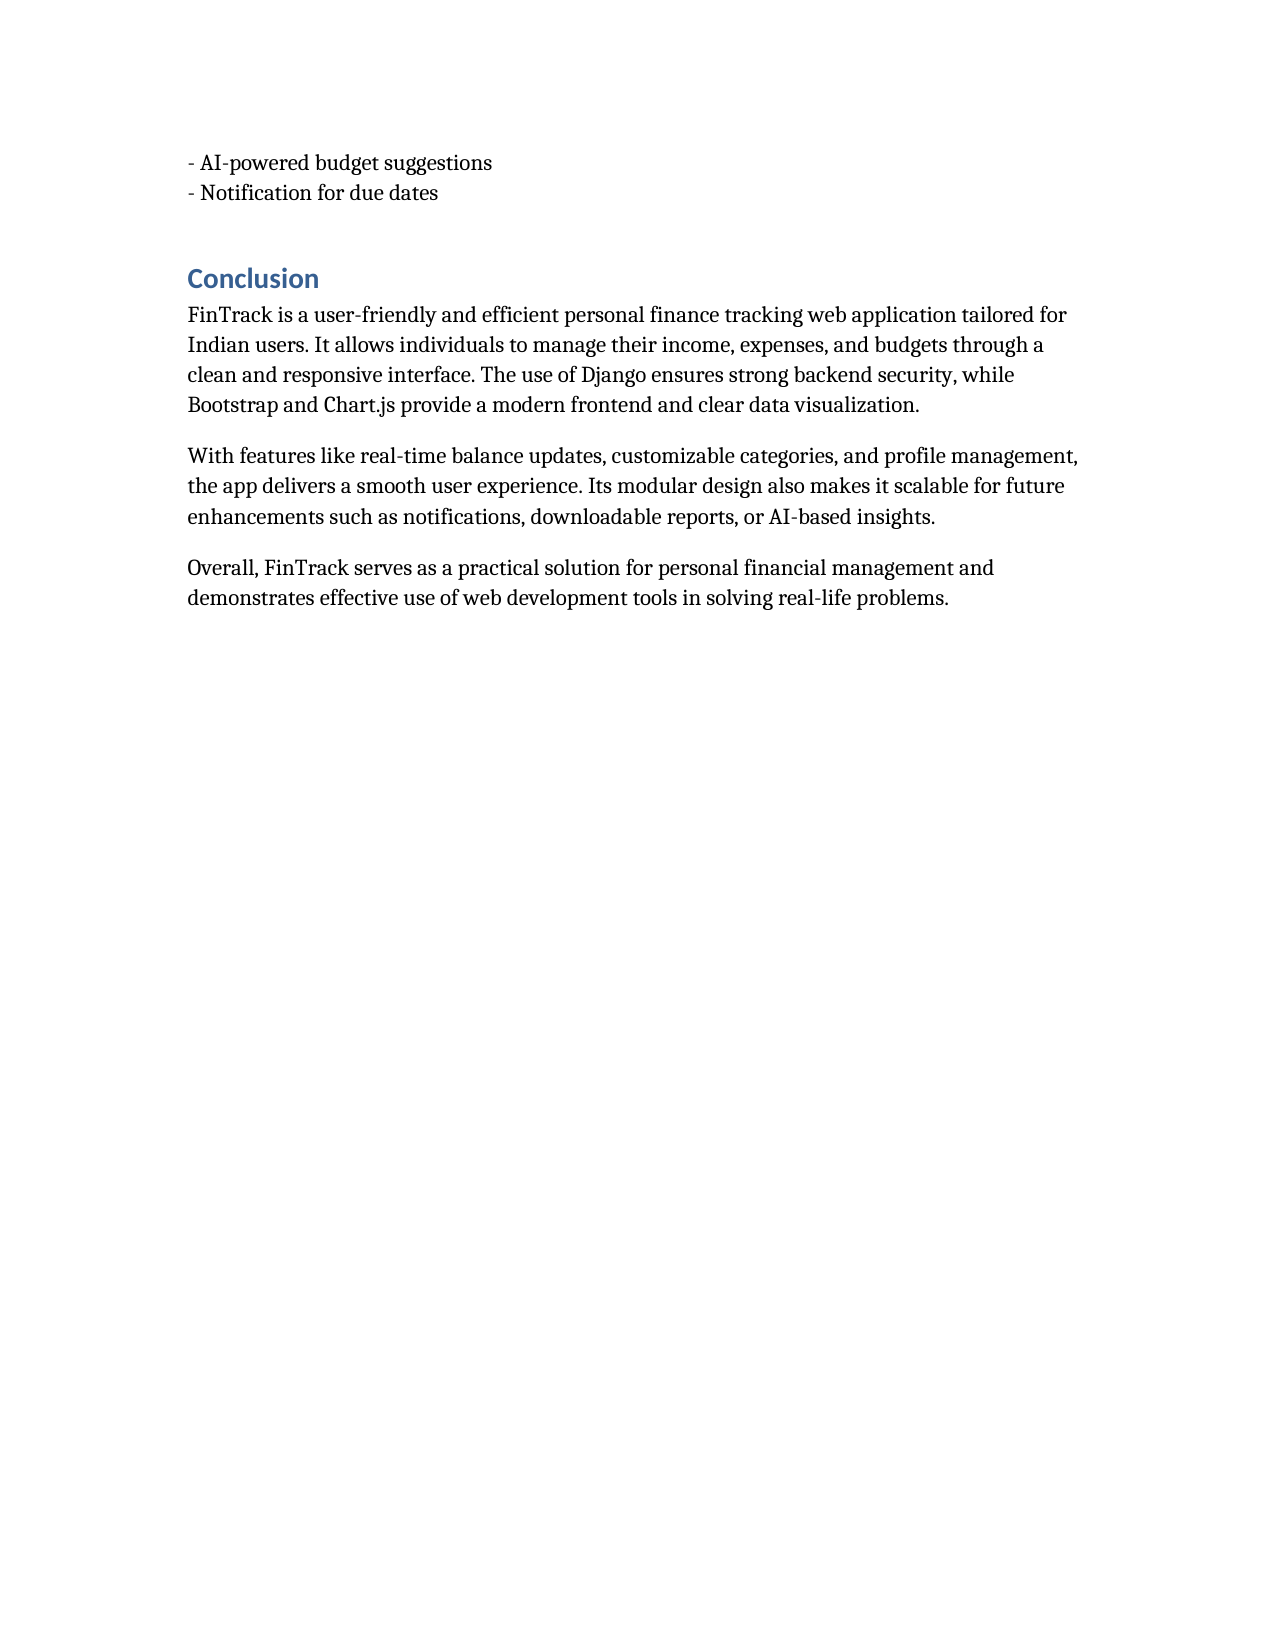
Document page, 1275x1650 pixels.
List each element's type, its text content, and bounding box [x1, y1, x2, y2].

text FinTrack is a user-friendly and efficient personal finance tracking web application tailored for Indian users. It allows individuals to manage their income, expenses, and budgets through a clean and responsive interface. The use of Django ensures strong backend security, while Bootstrap and Chart.js provide a modern frontend and clear data visualization. [187, 301, 1087, 418]
text With features like real-time balance updates, customizable categories, and profile management, the app delivers a smooth user experience. Its modular design also makes it scalable for future enhancements such as notifications, downloadable reports, or AI-based insights. [187, 443, 1087, 530]
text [187, 150, 1087, 207]
subtitle Conclusion [187, 260, 1087, 296]
text Overall, FinTrack serves as a practical solution for personal financial management and demonstrates effective use of web development tools in solving real-life problems. [187, 554, 1087, 611]
